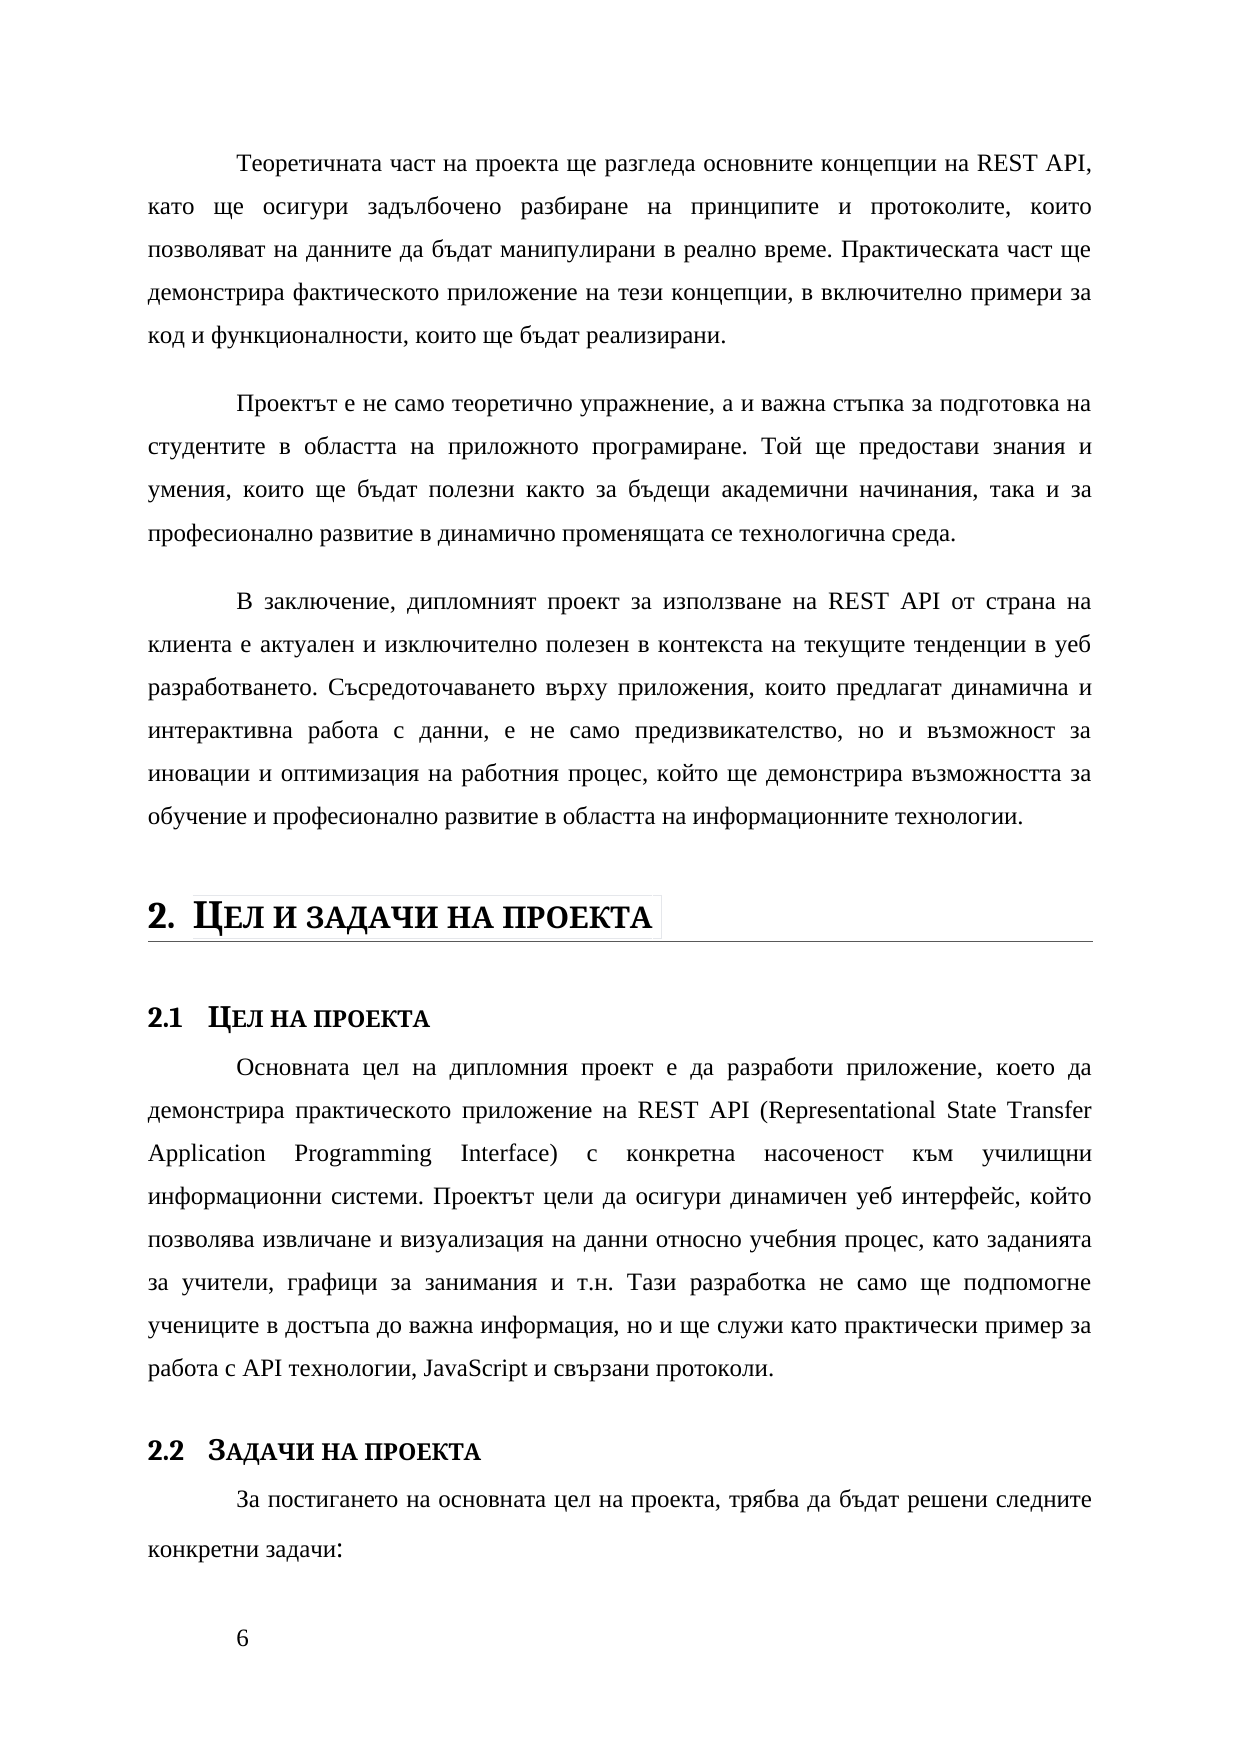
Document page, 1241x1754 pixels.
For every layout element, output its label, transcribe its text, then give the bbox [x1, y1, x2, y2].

text Проектът е не само теоретично упражнение, а и важна стъпка за подготовка на студентите в областта на приложното програмиране. Той ще предостави знания и умения, които ще бъдат полезни както за бъдещи академични начинания, така и за професионално развитие в динамично променящата се технологична среда. [148, 388, 1093, 546]
subtitle Цел на проекта [148, 1001, 1093, 1035]
subtitle Цел и задачи на проекта [148, 894, 1093, 941]
text Основната цел на дипломния проект е да разработи приложение, което да демонстрира практическото приложение на REST API (Representational State Transfer Application Programming Interface) с конкретна насоченост към училищни информационни системи. Проектът цели да осигури динамичен уеб интерфейс, който позволява извличане и визуализация на данни относно учебния процес, като заданията за учители, графици за занимания и т.н. Тази разработка не само ще подпомогне учениците в достъпа до важна информация, но и ще служи като практически пример за работа с API технологии, JavaScript и свързани протоколи. [148, 1052, 1093, 1382]
text Теоретичната част на проекта ще разгледа основните концепции на REST API, като ще осигури задълбочено разбиране на принципите и протоколите, които позволяват на данните да бъдат манипулирани в реално време. Практическата част ще демонстрира фактическото приложение на тези концепции, в включително примери за код и функционалности, които ще бъдат реализирани. [148, 148, 1093, 349]
text За постигането на основната цел на проекта, трябва да бъдат решени следните конкретни задачи: [148, 1484, 1093, 1564]
subtitle Задачи на проекта [148, 1434, 1093, 1468]
text В заключение, дипломният проект за използване на REST API от страна на клиента е актуален и изключително полезен в контекста на текущите тенденции в уеб разработването. Съсредоточаването върху приложения, които предлагат динамична и интерактивна работа с данни, е не само предизвикателство, но и възможност за иновации и оптимизация на работния процес, който ще демонстрира възможността за обучение и професионално развитие в областта на информационните технологии. [148, 586, 1093, 830]
